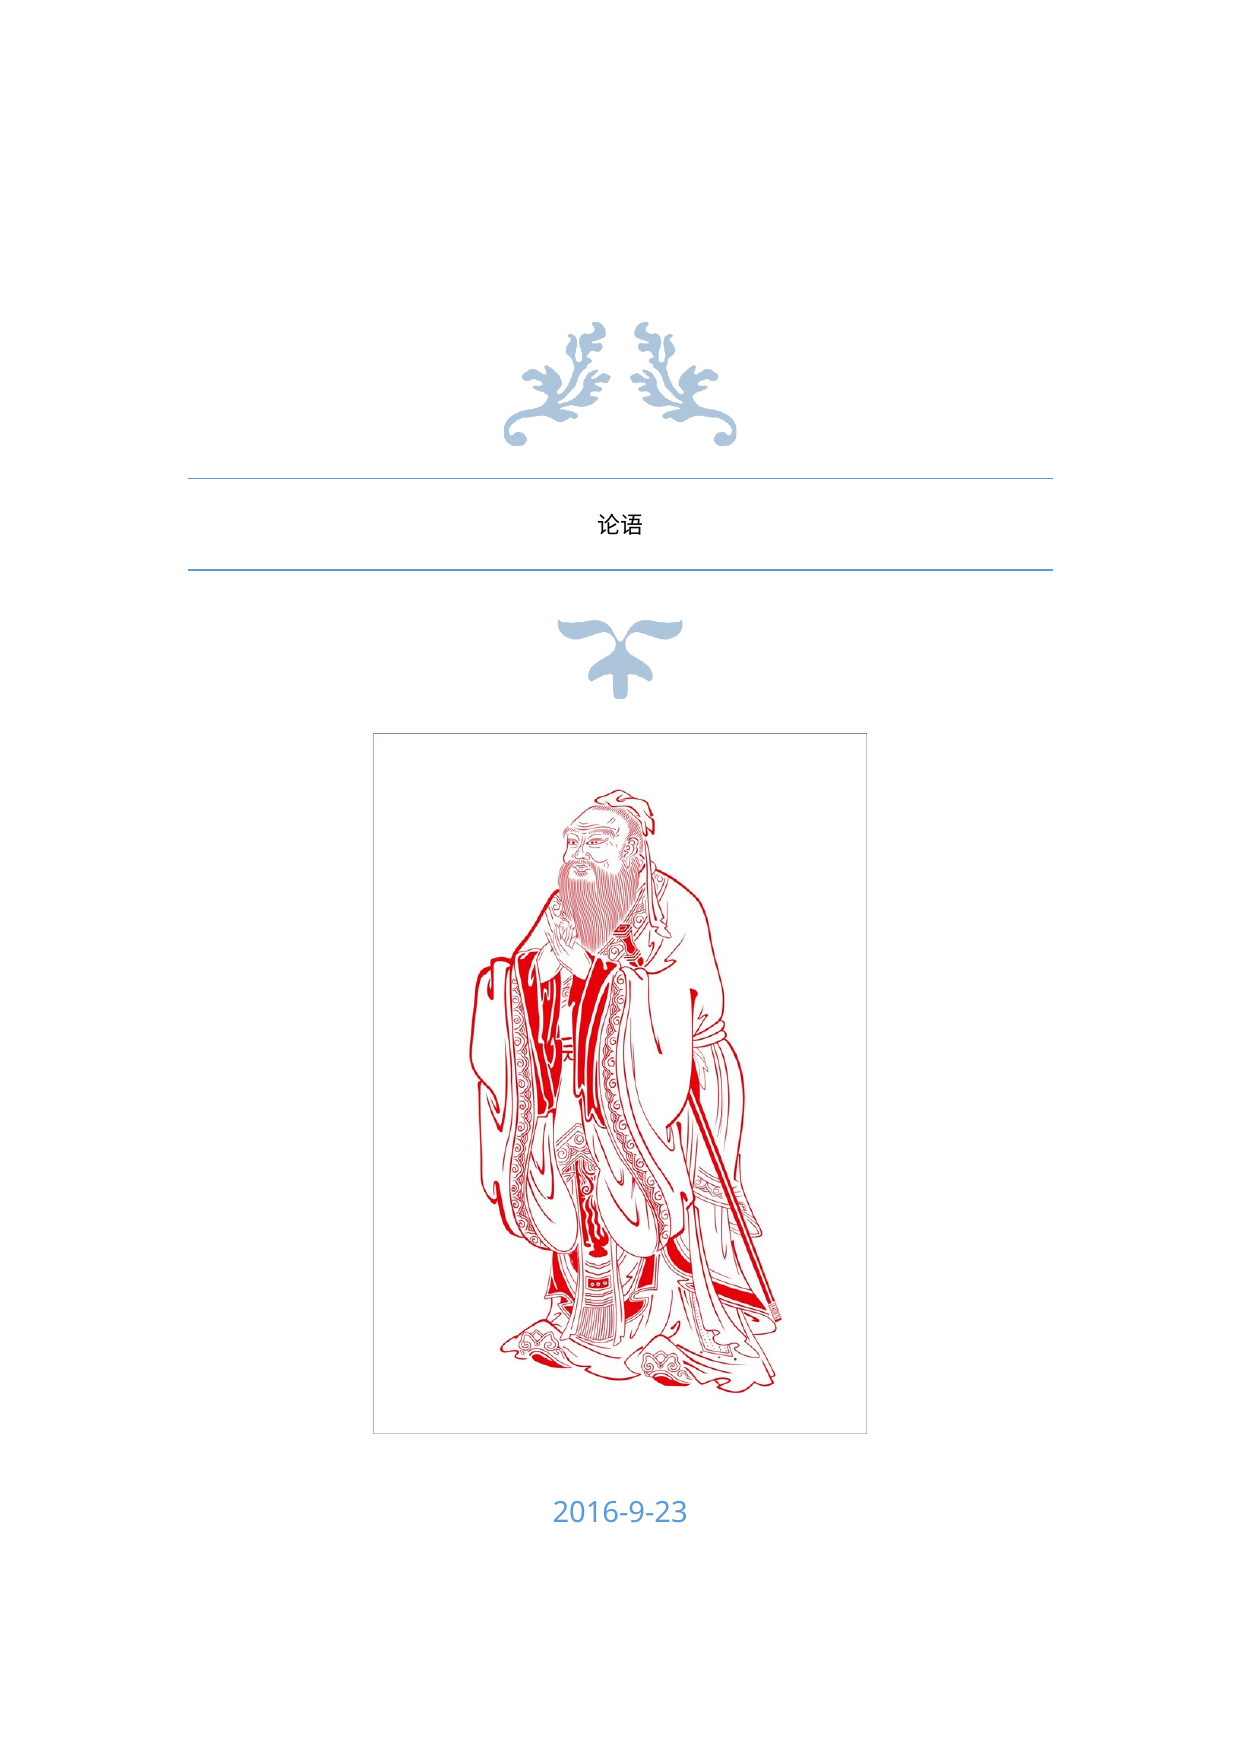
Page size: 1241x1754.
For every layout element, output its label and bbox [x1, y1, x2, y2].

picture [373, 733, 867, 1434]
